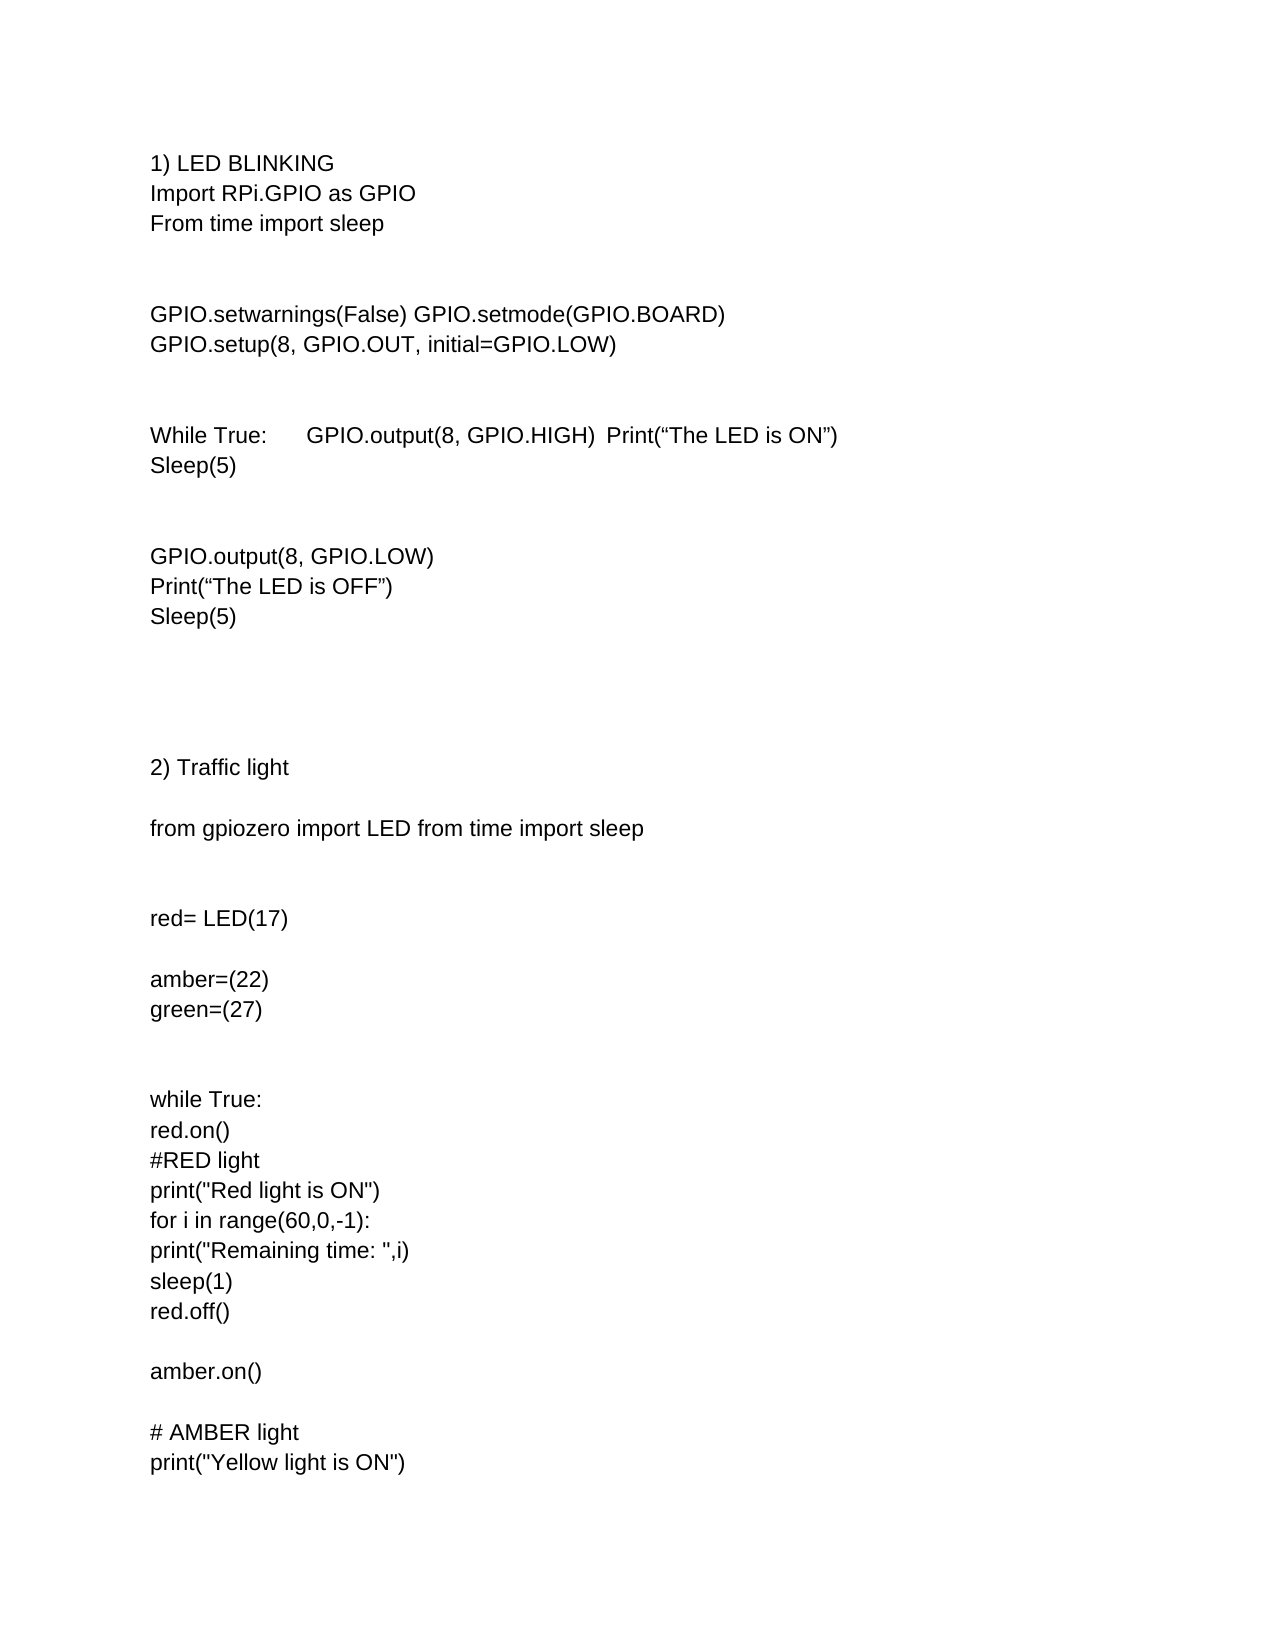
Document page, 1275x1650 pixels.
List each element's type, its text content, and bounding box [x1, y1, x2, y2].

text Print(“The LED is OFF”) [150, 573, 1125, 599]
text Sleep(5) [150, 452, 1125, 478]
text Sleep(5) [150, 603, 1125, 629]
text 2) Traffic light [150, 754, 1125, 781]
text GPIO.output(8, GPIO.LOW) [150, 543, 1125, 569]
text print("Remaining time: ",i) [150, 1237, 1125, 1264]
text From time import sleep [150, 210, 1125, 237]
text GPIO.setwarnings(False) GPIO.setmode(GPIO.BOARD) [150, 301, 1125, 327]
text amber.on() [150, 1358, 1125, 1385]
text red.off() [150, 1298, 1125, 1324]
text red= LED(17) [150, 905, 1125, 932]
text while True: [150, 1086, 1125, 1113]
text for i in range(60,0,-1): [150, 1207, 1125, 1234]
text #RED light [150, 1147, 1125, 1173]
text # AMBER light [150, 1419, 1125, 1445]
text print("Red light is ON") [150, 1177, 1125, 1203]
text amber=(22) [150, 966, 1125, 992]
text While True: GPIO.output(8, GPIO.HIGH) Print(“The LED is ON”) [150, 422, 1125, 448]
text sleep(1) [150, 1268, 1125, 1294]
text green=(27) [150, 996, 1125, 1022]
text print("Yellow light is ON") [150, 1449, 1125, 1475]
text from gpiozero import LED from time import sleep [150, 814, 1125, 841]
text Import RPi.GPIO as GPIO [150, 180, 1125, 207]
text GPIO.setup(8, GPIO.OUT, initial=GPIO.LOW) [150, 331, 1125, 358]
text 1) LED BLINKING [150, 150, 1125, 176]
text red.on() [150, 1117, 1125, 1143]
